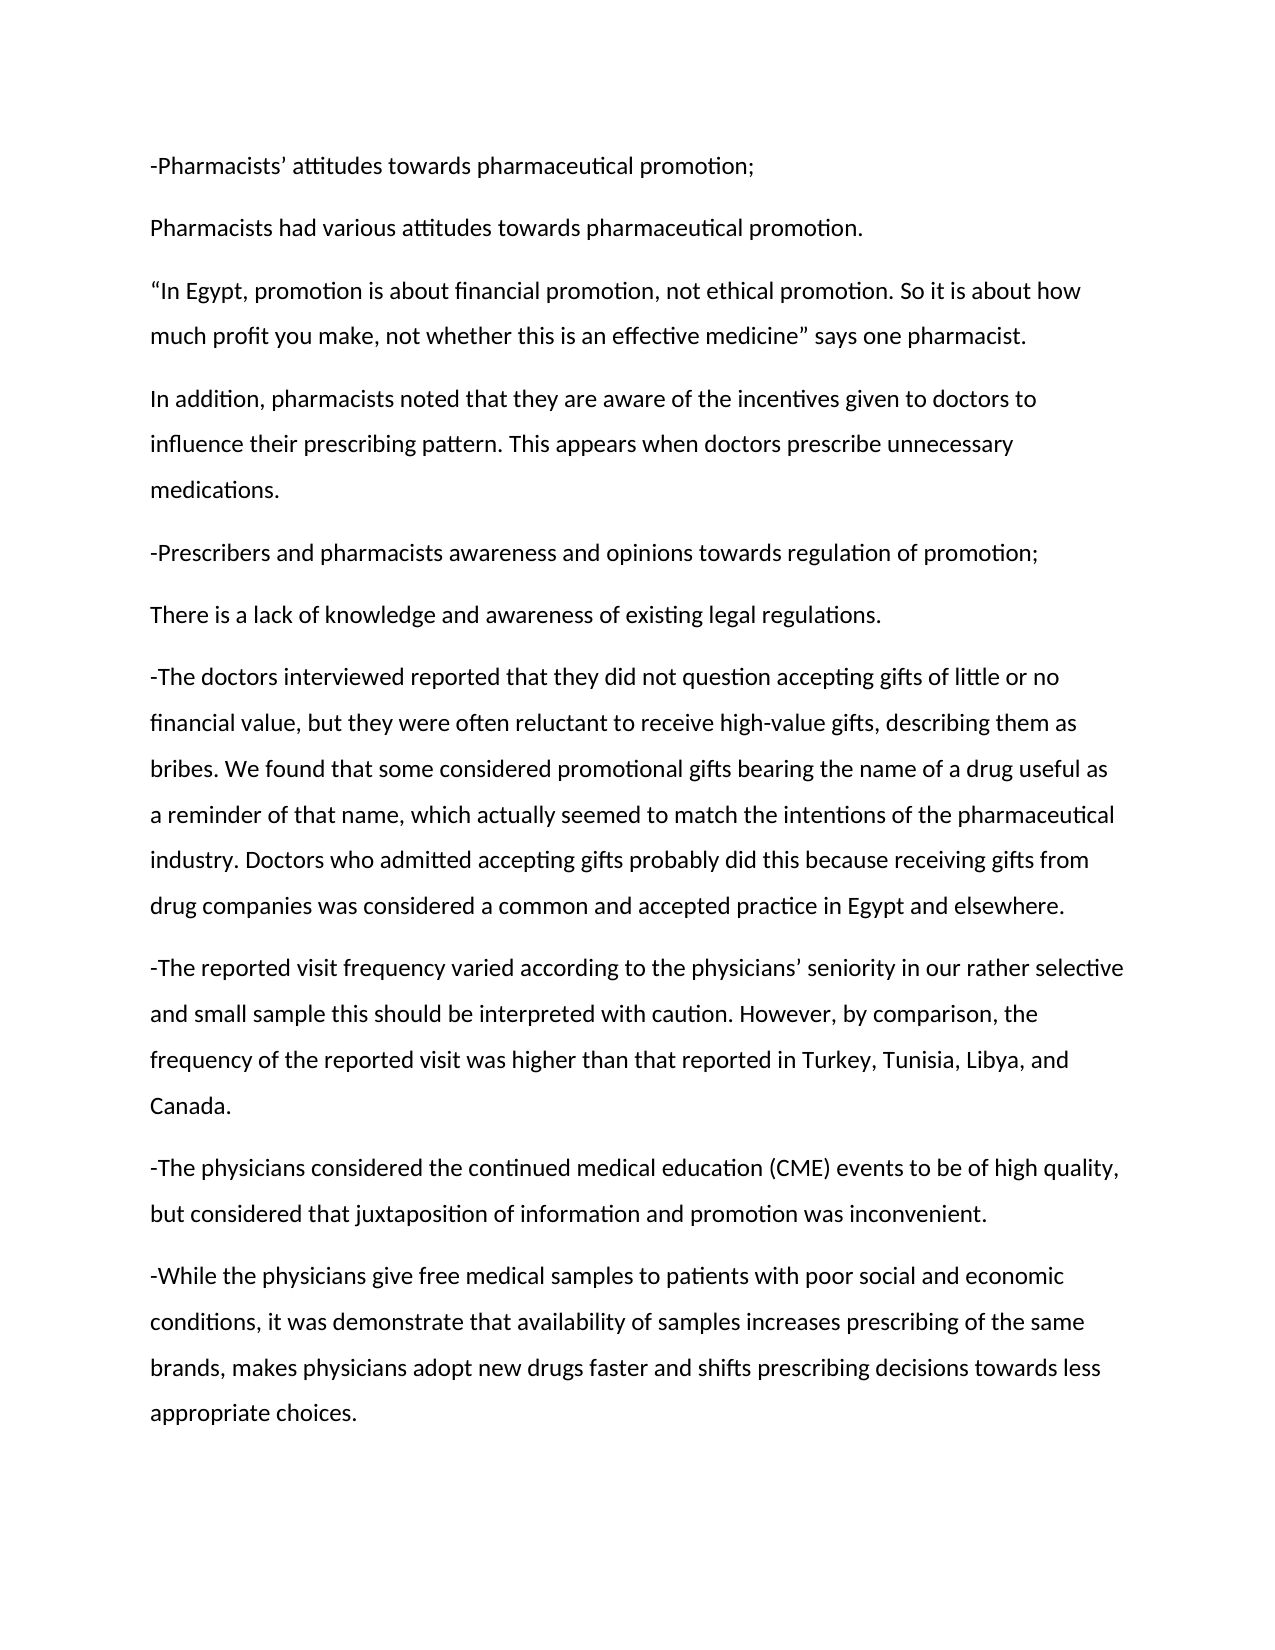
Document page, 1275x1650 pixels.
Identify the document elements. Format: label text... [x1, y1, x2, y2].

text -The reported visit frequency varied according to the physicians’ seniority in our rather selective and small sample this should be interpreted with caution. However, by comparison, the frequency of the reported visit was higher than that reported in Turkey, Tunisia, Libya, and Canada. [150, 953, 1125, 1120]
text -Pharmacists’ attitudes towards pharmaceutical promotion; [150, 150, 1125, 181]
text -The physicians considered the continued medical education (CME) events to be of high quality, but considered that juxtaposition of information and promotion was inconvenient. [150, 1152, 1125, 1228]
text In addition, pharmacists noted that they are aware of the incentives given to doctors to influence their prescribing pattern. This appears when doctors prescribe unnecessary medications. [150, 383, 1125, 505]
text -The doctors interviewed reported that they did not question accepting gifts of little or no financial value, but they were often reluctant to receive high-value gifts, describing them as bribes. We found that some considered promotional gifts bearing the name of a drug useful as a reminder of that name, which actually seemed to match the intentions of the pharmaceutical industry. Doctors who admitted accepting gifts probably did this because receiving gifts from drug companies was considered a common and accepted practice in Egypt and elsewhere. [150, 662, 1125, 921]
text “In Egypt, promotion is about financial promotion, not ethical promotion. So it is about how much profit you make, not whether this is an effective medicine” says one pharmacist. [150, 275, 1125, 351]
text -While the physicians give free medical samples to patients with poor social and economic conditions, it was demonstrate that availability of samples increases prescribing of the same brands, makes physicians adopt new drugs faster and shifts prescribing decisions towards less appropriate choices. [150, 1260, 1125, 1428]
text There is a lack of knowledge and awareness of existing legal regulations. [150, 599, 1125, 630]
text -Prescribers and pharmacists awareness and opinions towards regulation of promotion; [150, 537, 1125, 567]
text Pharmacists had various attitudes towards pharmaceutical promotion. [150, 212, 1125, 243]
